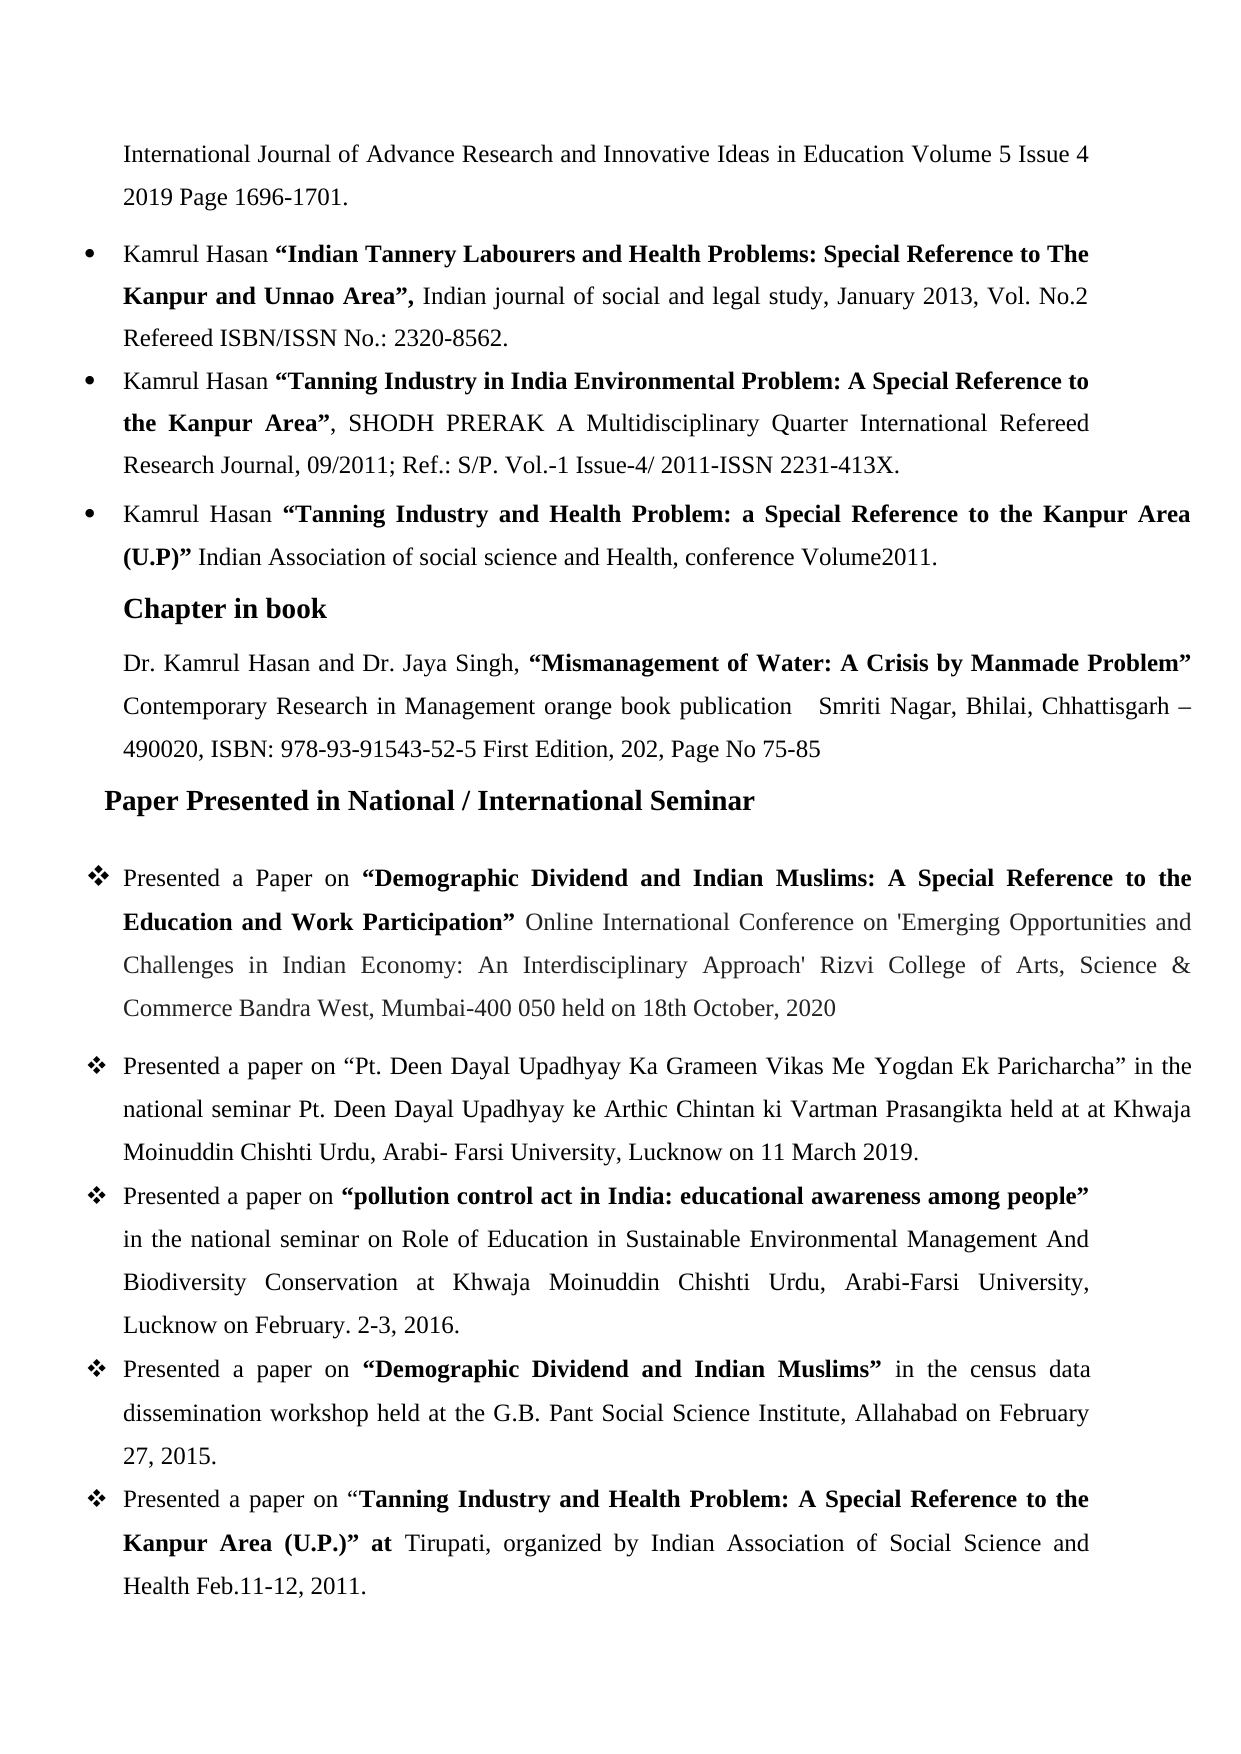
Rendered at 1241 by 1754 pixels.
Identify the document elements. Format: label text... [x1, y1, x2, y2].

list Presented a paper on “Tanning Industry and Health Problem: A Special Reference to the Kanpur Area (U.P.)” at Tirupati, organized by Indian Association of Social Science and Health Feb.11-12, 2011. [85, 1484, 1090, 1599]
subtitle Kamrul Hasan “Tanning Industry and Health Problem: a Special Reference to the Kanpur Area (U.P)” Indian Association of social science and Health, conference Volume2011. [85, 499, 1192, 571]
subtitle Presented a Paper on “Demographic Dividend and Indian Muslims: A Special Reference to the Education and Work Participation” Online International Conference on 'Emerging Opportunities and Challenges in Indian Economy: An Interdisciplinary Approach' Rizvi College of Arts, Science & Commerce Bandra West, Mumbai-400 050 held on 18th October, 2020 [85, 863, 1192, 1022]
list Kamrul Hasan “Tanning Industry in India Environmental Problem: A Special Reference to the Kanpur Area”, SHODH PRERAK A Multidisciplinary Quarter International Refereed Research Journal, 09/2011; Ref.: S/P. Vol.-1 Issue-4/ 2011-ISSN 2231-413X. [85, 366, 1090, 479]
list Kamrul Hasan “Indian Tannery Labourers and Health Problems: Special Reference to The Kanpur and Unnao Area”, Indian journal of social and legal study, January 2013, Vol. No.2 Refereed ISBN/ISSN No.: 2320-8562. [85, 239, 1090, 352]
list Presented a paper on “pollution control act in India: educational awareness among people” in the national seminar on Role of Education in Sustainable Environmental Management And Biodiversity Conservation at Khwaja Moinuddin Chishti Urdu, Arabi-Farsi University, Lucknow on February. 2-3, 2016. [85, 1181, 1090, 1339]
subtitle Chapter in book [123, 591, 1192, 625]
subtitle Paper Presented in National / International Seminar [48, 783, 1192, 817]
list Presented a paper on “Pt. Deen Dayal Upadhyay Ka Grameen Vikas Me Yogdan Ek Paricharcha” in the national seminar Pt. Deen Dayal Upadhyay ke Arthic Chintan ki Vartman Prasangikta held at at Khwaja Moinuddin Chishti Urdu, Arabi- Farsi University, Lucknow on 11 March 2019. [85, 1051, 1192, 1166]
subtitle Dr. Kamrul Hasan and Dr. Jaya Singh, “Mismanagement of Water: A Crisis by Manmade Problem” Contemporary Research in Management orange book publication Smriti Nagar, Bhilai, Chhattisgarh – 490020, ISBN: 978-93-91543-52-5 First Edition, 202, Page No 75-85 [123, 648, 1192, 763]
list Presented a paper on “Demographic Dividend and Indian Muslims” in the census data dissemination workshop held at the G.B. Pant Social Science Institute, Allahabad on February 27, 2015. [85, 1354, 1091, 1469]
